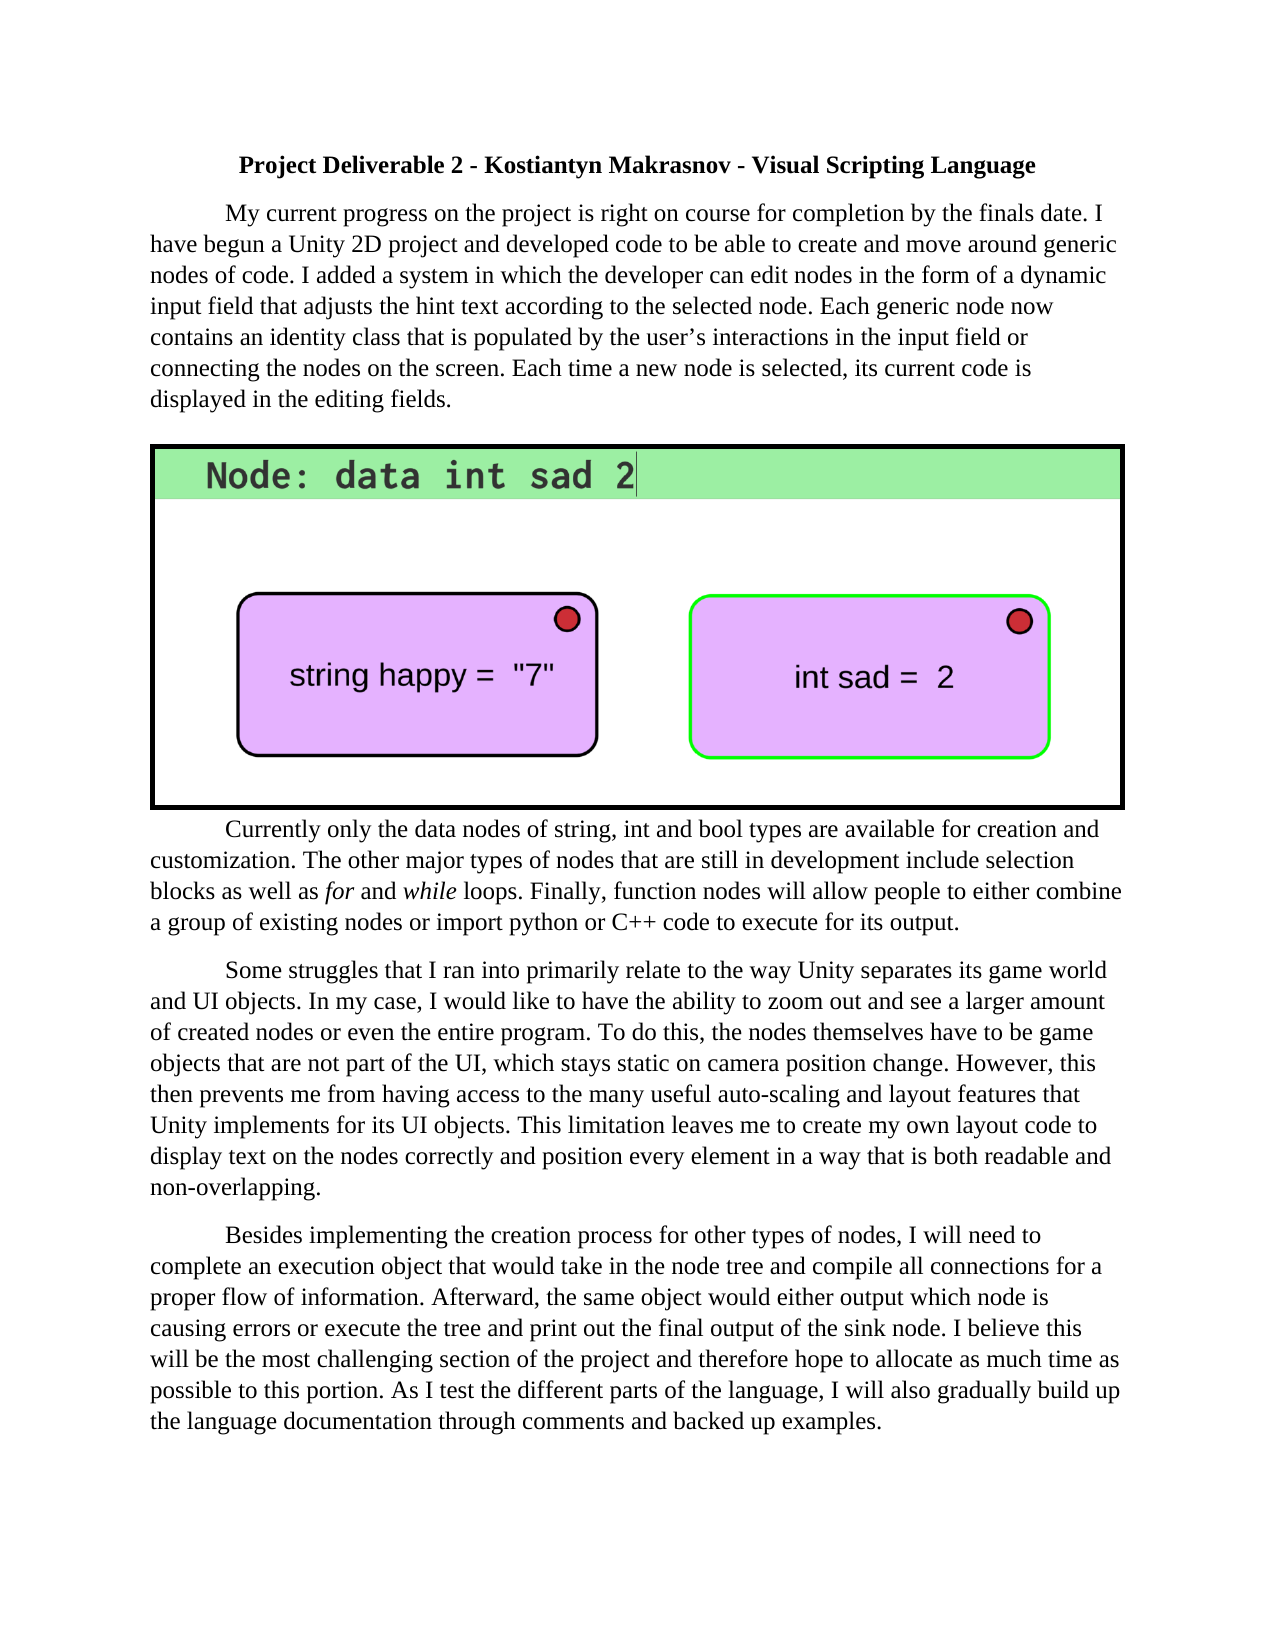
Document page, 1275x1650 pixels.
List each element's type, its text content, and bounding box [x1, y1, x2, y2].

text Currently only the data nodes of string, int and bool types are available for creation and customization. The other major types of nodes that are still in development include selection blocks as well as for and while loops. Finally, function nodes will allow people to either combine a group of existing nodes or import python or C++ code to execute for its output. [150, 810, 1125, 936]
picture [155, 449, 1120, 805]
text Besides implementing the creation process for other types of nodes, I will need to complete an execution object that would take in the node tree and compile all connections for a proper flow of information. Afterward, the same object would either output which node is causing errors or execute the tree and print out the final output of the sink node. I believe this will be the most challenging section of the project and therefore hope to allocate as much time as possible to this portion. As I test the different parts of the language, I will also gradually build up the language documentation through comments and backed up examples. [150, 1220, 1125, 1435]
text Some struggles that I ran into primarily relate to the way Unity separates its game world and UI objects. In my case, I would like to have the ability to zoom out and see a larger amount of created nodes or even the entire program. To do this, the nodes themselves have to be game objects that are not part of the UI, which stays static on camera position change. However, this then prevents me from having access to the many useful auto-scaling and layout features that Unity implements for its UI objects. This limitation leaves me to create my own layout code to display text on the nodes correctly and position every element in a way that is both readable and non-overlapping. [150, 955, 1125, 1201]
text My current progress on the project is right on course for completion by the finals date. I have begun a Unity 2D project and developed code to be able to create and move around generic nodes of code. I added a system in which the developer can edit nodes in the form of a dynamic input field that adjusts the hint text according to the selected node. Each generic node now contains an identity class that is populated by the user’s interactions in the input field or connecting the nodes on the screen. Each time a new node is selected, its current code is displayed in the editing fields. [150, 198, 1125, 443]
text Project Deliverable 2 - Kostiantyn Makrasnov - Visual Scripting Language [150, 150, 1125, 179]
